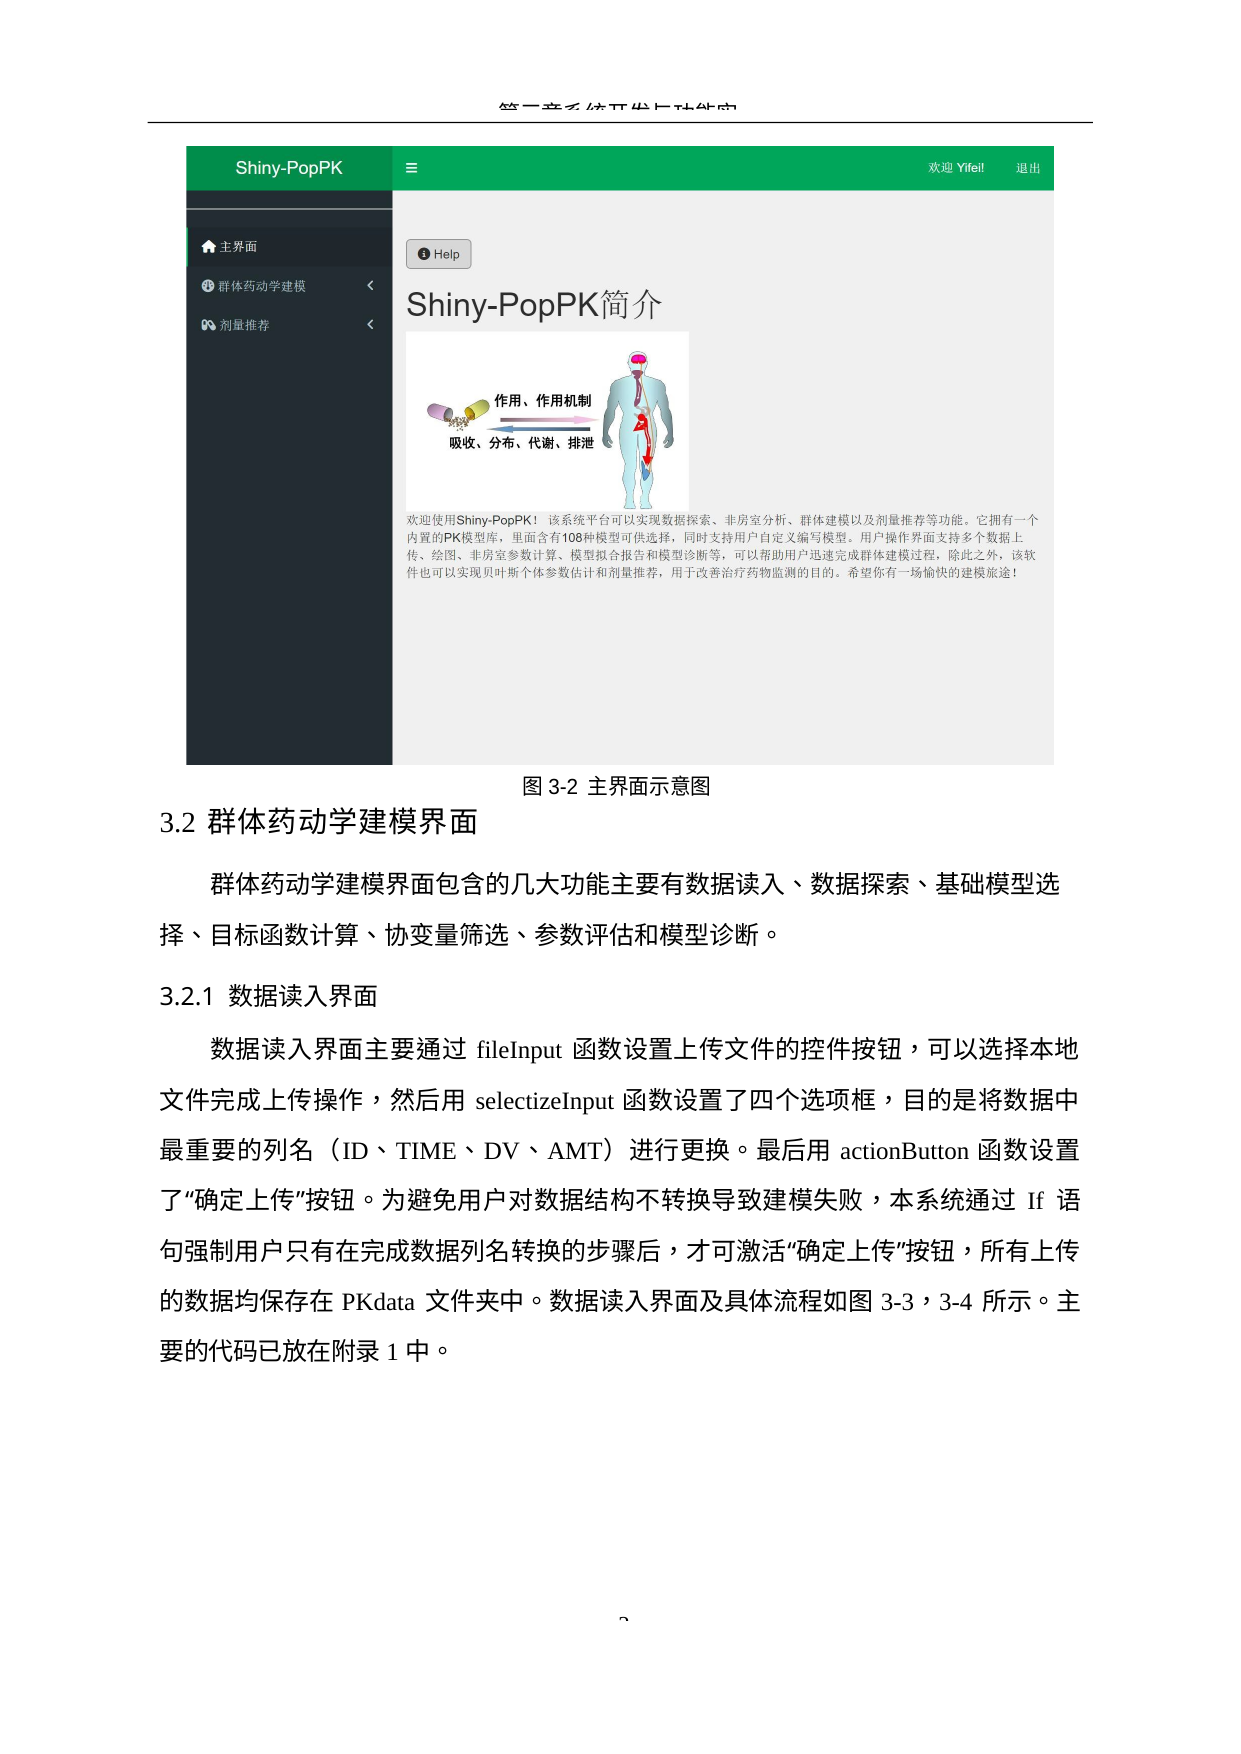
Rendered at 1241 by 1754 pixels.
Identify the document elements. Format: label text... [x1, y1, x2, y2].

list 数据读入界面 [159, 978, 1115, 1012]
picture [186, 146, 1054, 765]
text 群体药动学建模界面包含的几大功能主要有数据读入、数据探索、基础模型选择、目标函数计算、协变量筛选、参数评估和模型诊断。 [159, 867, 1082, 952]
text 图 3-2 主界面示意图 [522, 771, 1115, 801]
subtitle 群体药动学建模界面 [159, 801, 482, 841]
text 数据读入界面主要通过 fileInput 函数设置上传文件的控件按钮，可以选择本地文件完成上传操作，然后用 selectizeInput 函数设置了四个选项框，目的是将数据中最重要的列名（ID、TIME、DV、AMT）进行更换。最后用 actionButton 函数设置了“确定上传”按钮。为避免用户对数据结构不转换导致建模失败，本系统通过 If 语句强制用户只有在完成数据列名转换的步骤后，才可激活“确定上传”按钮，所有上传的数据均保存在 PKdata 文件夹中。数据读入界面及具体流程如图 3-3，3-4 所示。主要的代码已放在附录 1 中。 [159, 1032, 1081, 1368]
